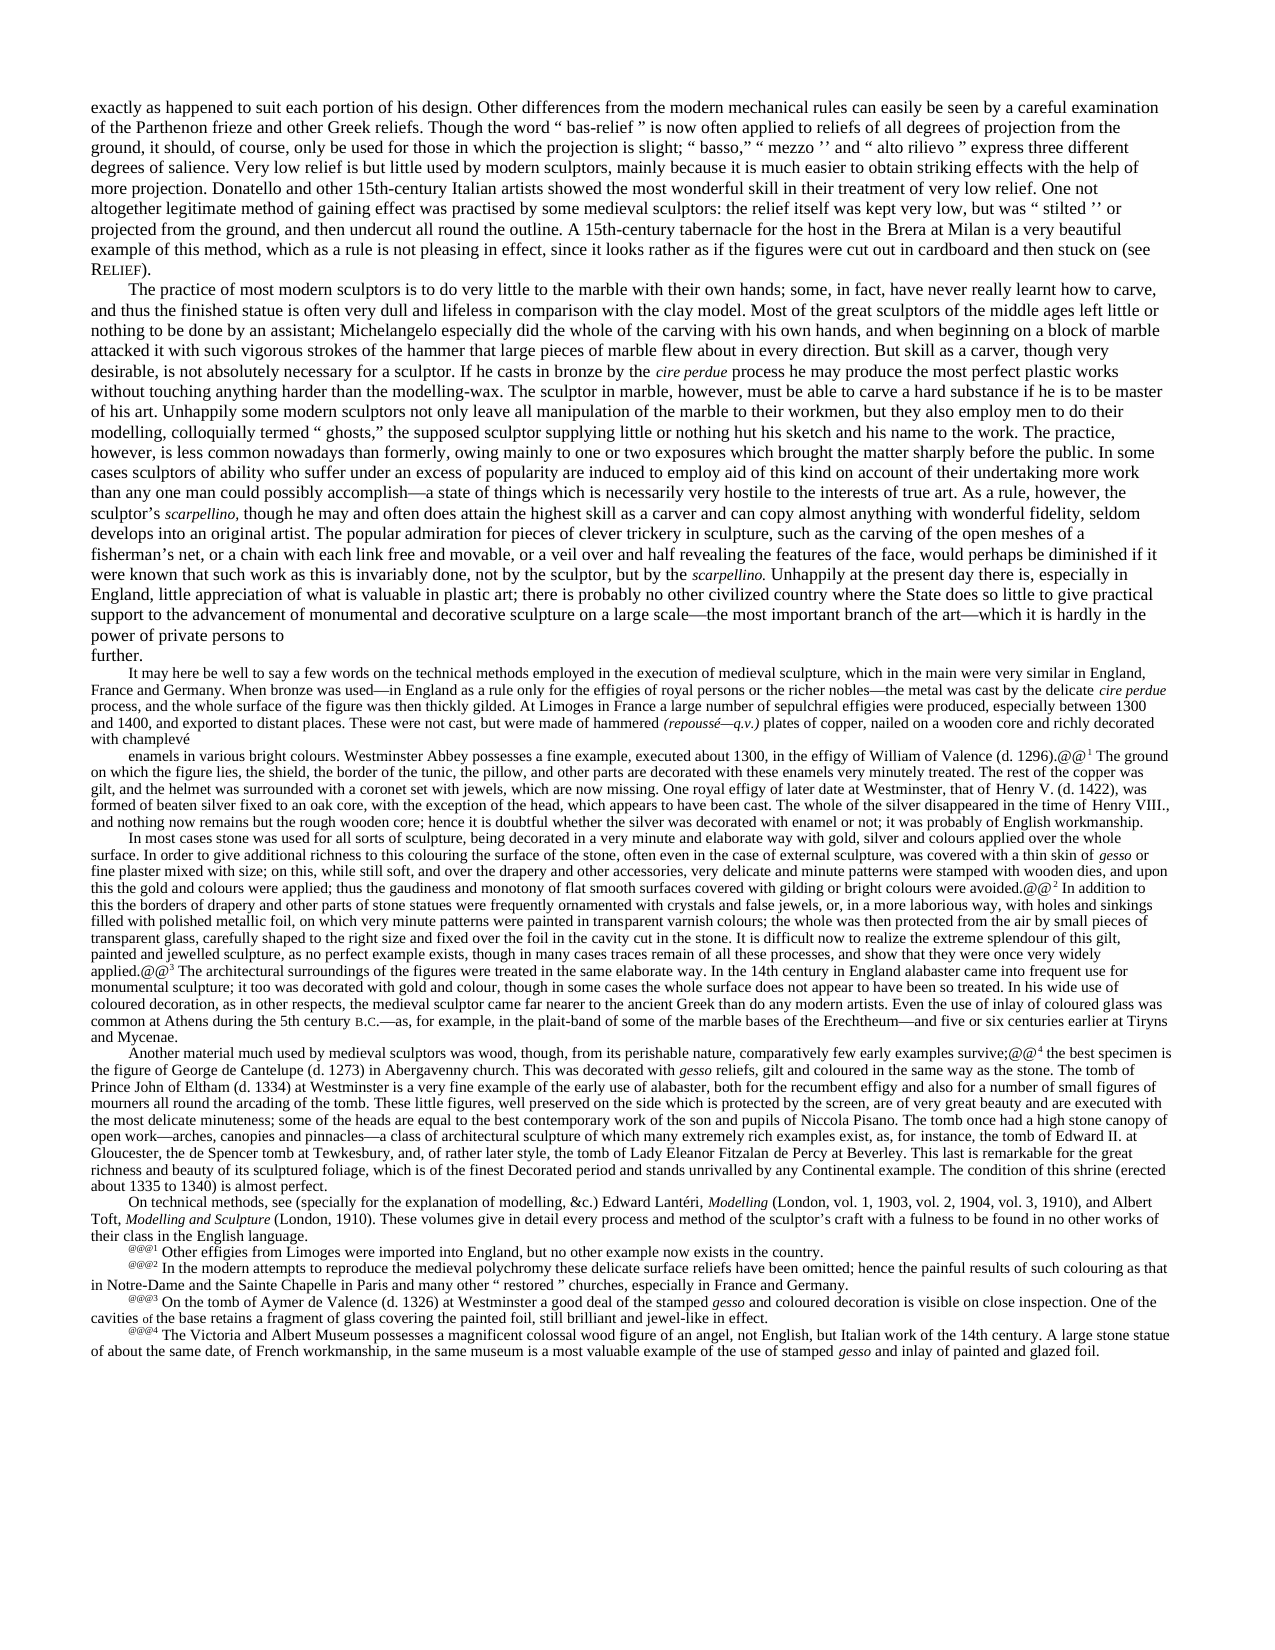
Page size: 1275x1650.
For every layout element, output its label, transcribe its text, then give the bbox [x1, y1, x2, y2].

text It may here be well to say a few words on the technical methods employed in the execution of medieval sculpture, which in the main were very similar in England, France and Germany. When bronze was used—in England as a rule only for the effigies of royal persons or the richer nobles—the metal was cast by the delicate cire perdue process, and the whole surface of the figure was then thickly gilded. At Limoges in France a large number of sepulchral effigies were produced, especially between 1300 and 1400, and exported to distant places. These were not cast, but were made of hammered (repoussé—q.v.) plates of copper, nailed on a wooden core and richly decorated with champlevé [91, 665, 1172, 748]
text Another material much used by medieval sculptors was wood, though, from its perishable nature, comparatively few early examples survive;@@4 the best specimen is the figure of George de Cantelupe (d. 1273) in Abergavenny church. This was decorated with gesso reliefs, gilt and coloured in the same way as the stone. The tomb of Prince John of Eltham (d. 1334) at Westminster is a very fine example of the early use of alabaster, both for the recumbent effigy and also for a number of small figures of mourners all round the arcading of the tomb. These little figures, well preserved on the side which is protected by the screen, are of very great beauty and are executed with the most delicate minuteness; some of the heads are equal to the best contemporary work of the son and pupils of Niccola Pisano. The tomb once had a high stone canopy of open work—arches, canopies and pinnacles—a class of architectural sculpture of which many extremely rich examples exist, as, for instance, the tomb of Edward II. at Gloucester, the de Spencer tomb at Tewkesbury, and, of rather later style, the tomb of Lady Eleanor Fitzalan de Percy at Beverley. This last is remarkable for the great richness and beauty of its sculptured foliage, which is of the finest Decorated period and stands unrivalled by any Continental example. The condition of this shrine (erected about 1335 to 1340) is almost perfect. [91, 1046, 1172, 1195]
text @@@4 The Victoria and Albert Museum possesses a magnificent colossal wood figure of an angel, not English, but Italian work of the 14th century. A large stone statue of about the same date, of French workmanship, in the same museum is a most valuable example of the use of stamped gesso and inlay of painted and glazed foil. [91, 1327, 1172, 1360]
text The practice of most modern sculptors is to do very little to the marble with their own hands; some, in fact, have never really learnt how to carve, and thus the finished statue is often very dull and lifeless in comparison with the clay model. Most of the great sculptors of the middle ages left little or nothing to be done by an assistant; Michelangelo especially did the whole of the carving with his own hands, and when beginning on a block of marble attacked it with such vigorous strokes of the hammer that large pieces of marble flew about in every direction. But skill as a carver, though very desirable, is not absolutely necessary for a sculptor. If he casts in bronze by the cire perdue process he may produce the most perfect plastic works without touching anything harder than the modelling-wax. The sculptor in marble, however, must be able to carve a hard substance if he is to be master of his art. Unhappily some modern sculptors not only leave all manipulation of the marble to their workmen, but they also employ men to do their modelling, colloquially termed “ ghosts,” the supposed sculptor supplying little or nothing hut his sketch and his name to the work. The practice, however, is less common nowadays than formerly, owing mainly to one or two exposures which brought the matter sharply before the public. In some cases sculptors of ability who suffer under an excess of popularity are induced to employ aid of this kind on account of their undertaking more work than any one man could possibly accomplish—a state of things which is necessarily very hostile to the interests of true art. As a rule, however, the sculptor’s scarpellino, though he may and often does attain the highest skill as a carver and can copy almost anything with wonderful fidelity, seldom develops into an original artist. The popular admiration for pieces of clever trickery in sculpture, such as the carving of the open meshes of a fisherman’s net, or a chain with each link free and movable, or a veil over and half revealing the features of the face, would perhaps be diminished if it were known that such work as this is invariably done, not by the sculptor, but by the scarpellino. Unhappily at the present day there is, especially in England, little appreciation of what is valuable in plastic art; there is probably no other civilized country where the State does so little to give practical support to the advancement of monumental and decorative sculpture on a large scale—the most important branch of the art—which it is hardly in the power of private persons to [91, 279, 1172, 645]
text On technical methods, see (specially for the explanation of modelling, &c.) Edward Lantéri, Modelling (London, vol. 1, 1903, vol. 2, 1904, vol. 3, 1910), and Albert Toft, Modelling and Sculpture (London, 1910). These volumes give in detail every process and method of the sculptor’s craft with a fulness to be found in no other works of their class in the English language. [91, 1195, 1172, 1244]
text enamels in various bright colours. Westminster Abbey possesses a fine example, executed about 1300, in the effigy of William of Valence (d. 1296).@@1 The ground on which the figure lies, the shield, the border of the tunic, the pillow, and other parts are decorated with these enamels very minutely treated. The rest of the copper was gilt, and the helmet was surrounded with a coronet set with jewels, which are now missing. One royal effigy of later date at Westminster, that of Henry V. (d. 1422), was formed of beaten silver fixed to an oak core, with the exception of the head, which appears to have been cast. The whole of the silver disappeared in the time of Henry VIII., and nothing now remains but the rough wooden core; hence it is doubtful whether the silver was decorated with enamel or not; it was probably of English workmanship. [91, 748, 1172, 831]
text @@@2 In the modern attempts to reproduce the medieval polychromy these delicate surface reliefs have been omitted; hence the painful results of such colouring as that in Notre-Dame and the Sainte Chapelle in Paris and many other “ restored ” churches, especially in France and Germany. [91, 1261, 1172, 1294]
text further. [91, 645, 1172, 665]
text In most cases stone was used for all sorts of sculpture, being decorated in a very minute and elaborate way with gold, silver and colours applied over the whole surface. In order to give additional richness to this colouring the surface of the stone, often even in the case of external sculpture, was covered with a thin skin of gesso or fine plaster mixed with size; on this, while still soft, and over the drapery and other accessories, very delicate and minute patterns were stamped with wooden dies, and upon this the gold and colours were applied; thus the gaudiness and monotony of flat smooth surfaces covered with gilding or bright colours were avoided.@@2 In addition to this the borders of drapery and other parts of stone statues were frequently ornamented with crystals and false jewels, or, in a more laborious way, with holes and sinkings filled with polished metallic foil, on which very minute patterns were painted in transparent varnish colours; the whole was then protected from the air by small pieces of transparent glass, carefully shaped to the right size and fixed over the foil in the cavity cut in the stone. It is difficult now to realize the extreme splendour of this gilt, painted and jewelled sculpture, as no perfect example exists, though in many cases traces remain of all these processes, and show that they were once very widely applied.@@3 The architectural surroundings of the figures were treated in the same elaborate way. In the 14th century in England alabaster came into frequent use for monumental sculpture; it too was decorated with gold and colour, though in some cases the whole surface does not appear to have been so treated. In his wide use of coloured decoration, as in other respects, the medieval sculptor came far nearer to the ancient Greek than do any modern artists. Even the use of inlay of coloured glass was common at Athens during the 5th century b.c.—as, for example, in the plait-band of some of the marble bases of the Erechtheum—and five or six centuries earlier at Tiryns and Mycenae. [91, 831, 1172, 1046]
text exactly as happened to suit each portion of his design. Other differences from the modern mechanical rules can easily be seen by a careful examination of the Parthenon frieze and other Greek reliefs. Though the word “ bas-relief ” is now often applied to reliefs of all degrees of projection from the ground, it should, of course, only be used for those in which the projection is slight; “ basso,” “ mezzo ’’ and “ alto rilievo ” express three different degrees of salience. Very low relief is but little used by modern sculptors, mainly because it is much easier to obtain striking effects with the help of more projection. Donatello and other 15th-century Italian artists showed the most wonderful skill in their treatment of very low relief. One not altogether legitimate method of gaining effect was practised by some medieval sculptors: the relief itself was kept very low, but was “ stilted ’’ or projected from the ground, and then undercut all round the outline. A 15th-century tabernacle for the host in the Brera at Milan is a very beautiful example of this method, which as a rule is not pleasing in effect, since it looks rather as if the figures were cut out in cardboard and then stuck on (see Relief). [91, 96, 1172, 279]
text @@@1 Other effigies from Limoges were imported into England, but no other example now exists in the country. [91, 1244, 1172, 1261]
text @@@3 On the tomb of Aymer de Valence (d. 1326) at Westminster a good deal of the stamped gesso and coloured decoration is visible on close inspection. One of the cavities of the base retains a fragment of glass covering the painted foil, still brilliant and jewel-like in effect. [91, 1294, 1172, 1327]
